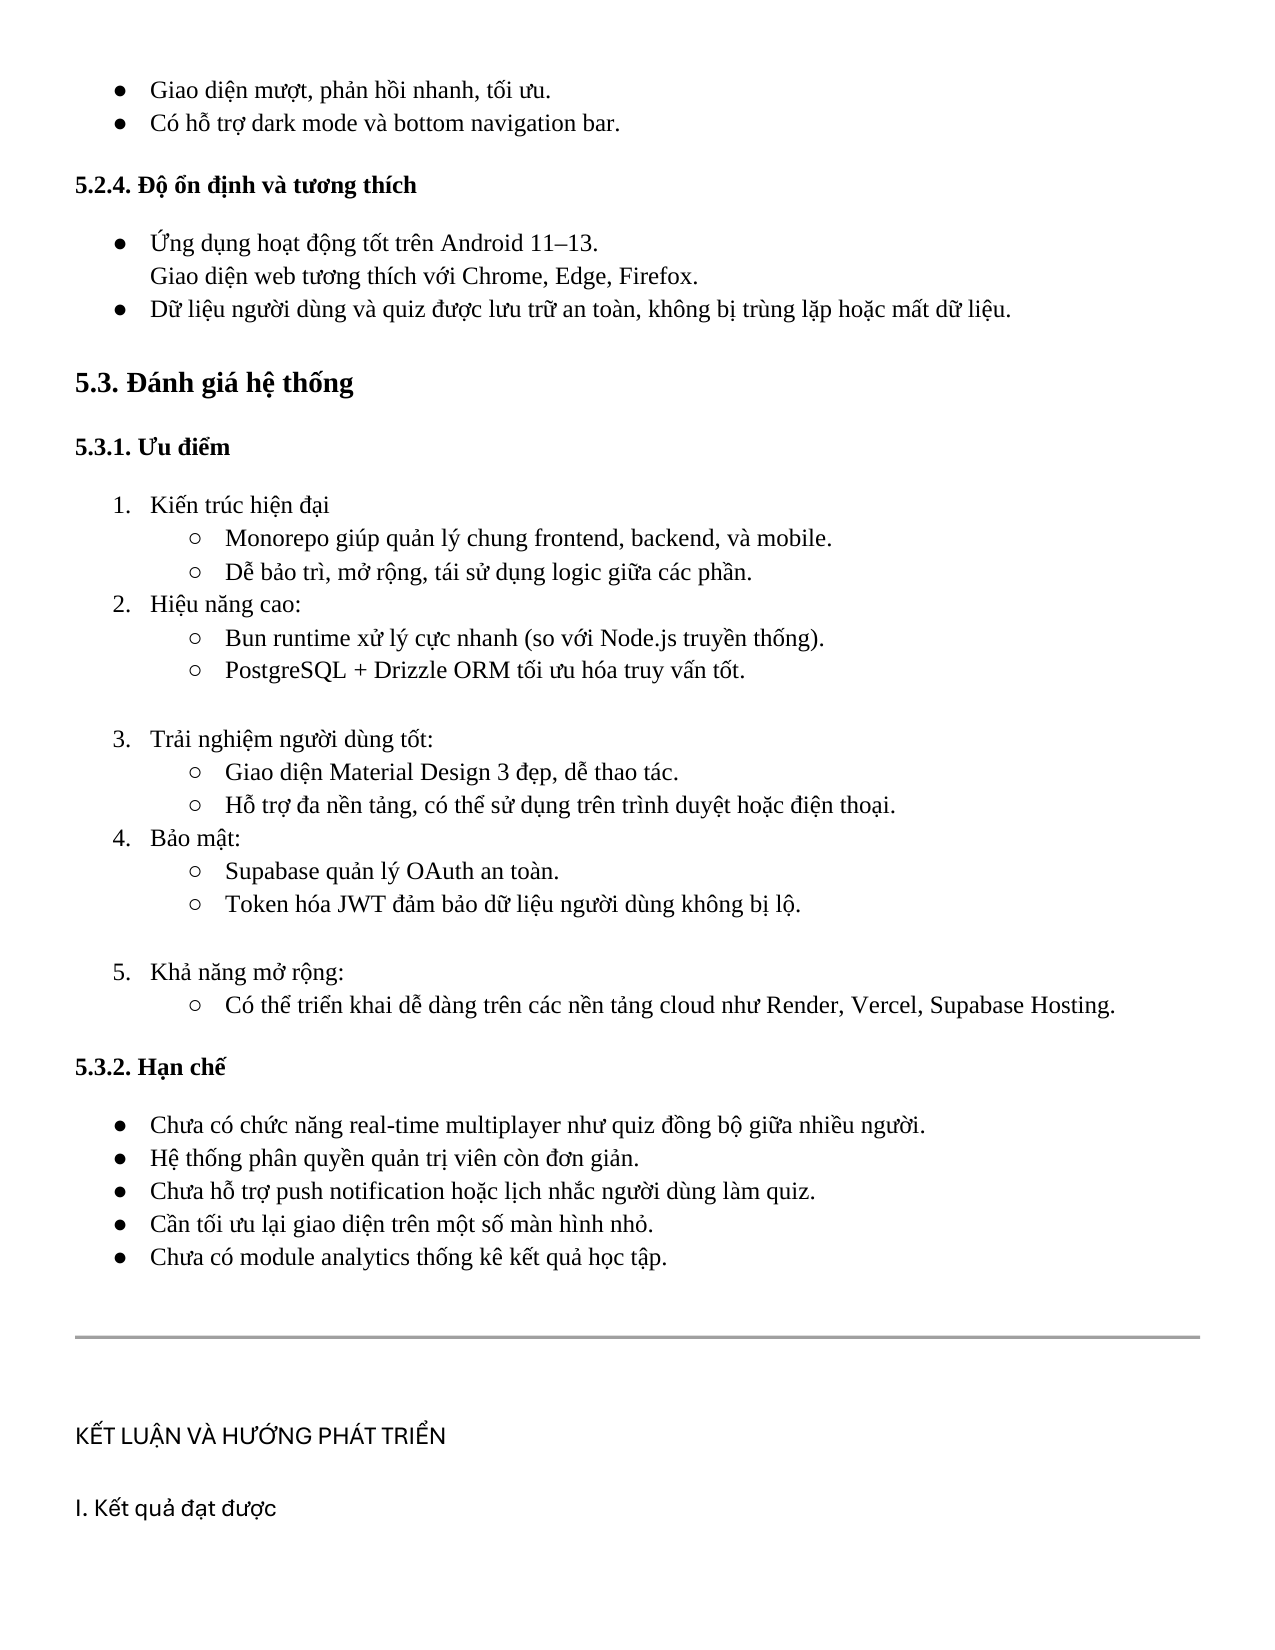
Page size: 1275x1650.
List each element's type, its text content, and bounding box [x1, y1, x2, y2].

list Có thể triển khai dễ dàng trên các nền tảng cloud như Render, Vercel, Supabase Hosting. [187, 990, 1200, 1019]
list Chưa có chức năng real-time multiplayer như quiz đồng bộ giữa nhiều người. [112, 1110, 1200, 1139]
subtitle 5.3. Đánh giá hệ thống [75, 365, 1200, 398]
subtitle 5.2.4. Độ ổn định và tương thích [75, 170, 1200, 199]
list Dữ liệu người dùng và quiz được lưu trữ an toàn, không bị trùng lặp hoặc mất dữ liệu. [112, 294, 1200, 323]
list Chưa có module analytics thống kê kết quả học tập. [112, 1242, 1200, 1306]
subtitle 5.3.1. Ưu điểm [75, 432, 1200, 461]
list Chưa hỗ trợ push notification hoặc lịch nhắc người dùng làm quiz. [112, 1176, 1200, 1205]
list Cần tối ưu lại giao diện trên một số màn hình nhỏ. [112, 1209, 1200, 1238]
list Khả năng mở rộng: [112, 957, 1200, 986]
list Monorepo giúp quản lý chung frontend, backend, và mobile. [187, 523, 1200, 552]
list Ứng dụng hoạt động tốt trên Android 11–13. Giao diện web tương thích với Chrome, Edge, Firefox. [112, 228, 1200, 290]
text I. Kết quả đạt được [75, 1493, 1200, 1524]
list Hiệu năng cao: [112, 589, 1200, 618]
list PostgreSQL + Drizzle ORM tối ưu hóa truy vấn tốt. [187, 656, 1200, 719]
list Hỗ trợ đa nền tảng, có thể sử dụng trên trình duyệt hoặc điện thoại. [187, 790, 1200, 819]
list Token hóa JWT đảm bảo dữ liệu người dùng không bị lộ. [187, 889, 1200, 953]
subtitle 5.3.2. Hạn chế [75, 1052, 1200, 1081]
list Trải nghiệm người dùng tốt: [112, 724, 1200, 753]
list Bun runtime xử lý cực nhanh (so với Node.js truyền thống). [187, 623, 1200, 651]
list Giao diện Material Design 3 đẹp, dễ thao tác. [187, 757, 1200, 786]
list Supabase quản lý OAuth an toàn. [187, 856, 1200, 885]
list Bảo mật: [112, 823, 1200, 852]
list Hệ thống phân quyền quản trị viên còn đơn giản. [112, 1143, 1200, 1172]
list Có hỗ trợ dark mode và bottom navigation bar. [112, 108, 1200, 137]
list Dễ bảo trì, mở rộng, tái sử dụng logic giữa các phần. [187, 557, 1200, 585]
list Giao diện mượt, phản hồi nhanh, tối ưu. [112, 75, 1200, 104]
list Kiến trúc hiện đại [112, 491, 1200, 519]
text KẾT LUẬN VÀ HƯỚNG PHÁT TRIỂN [75, 1421, 1200, 1451]
